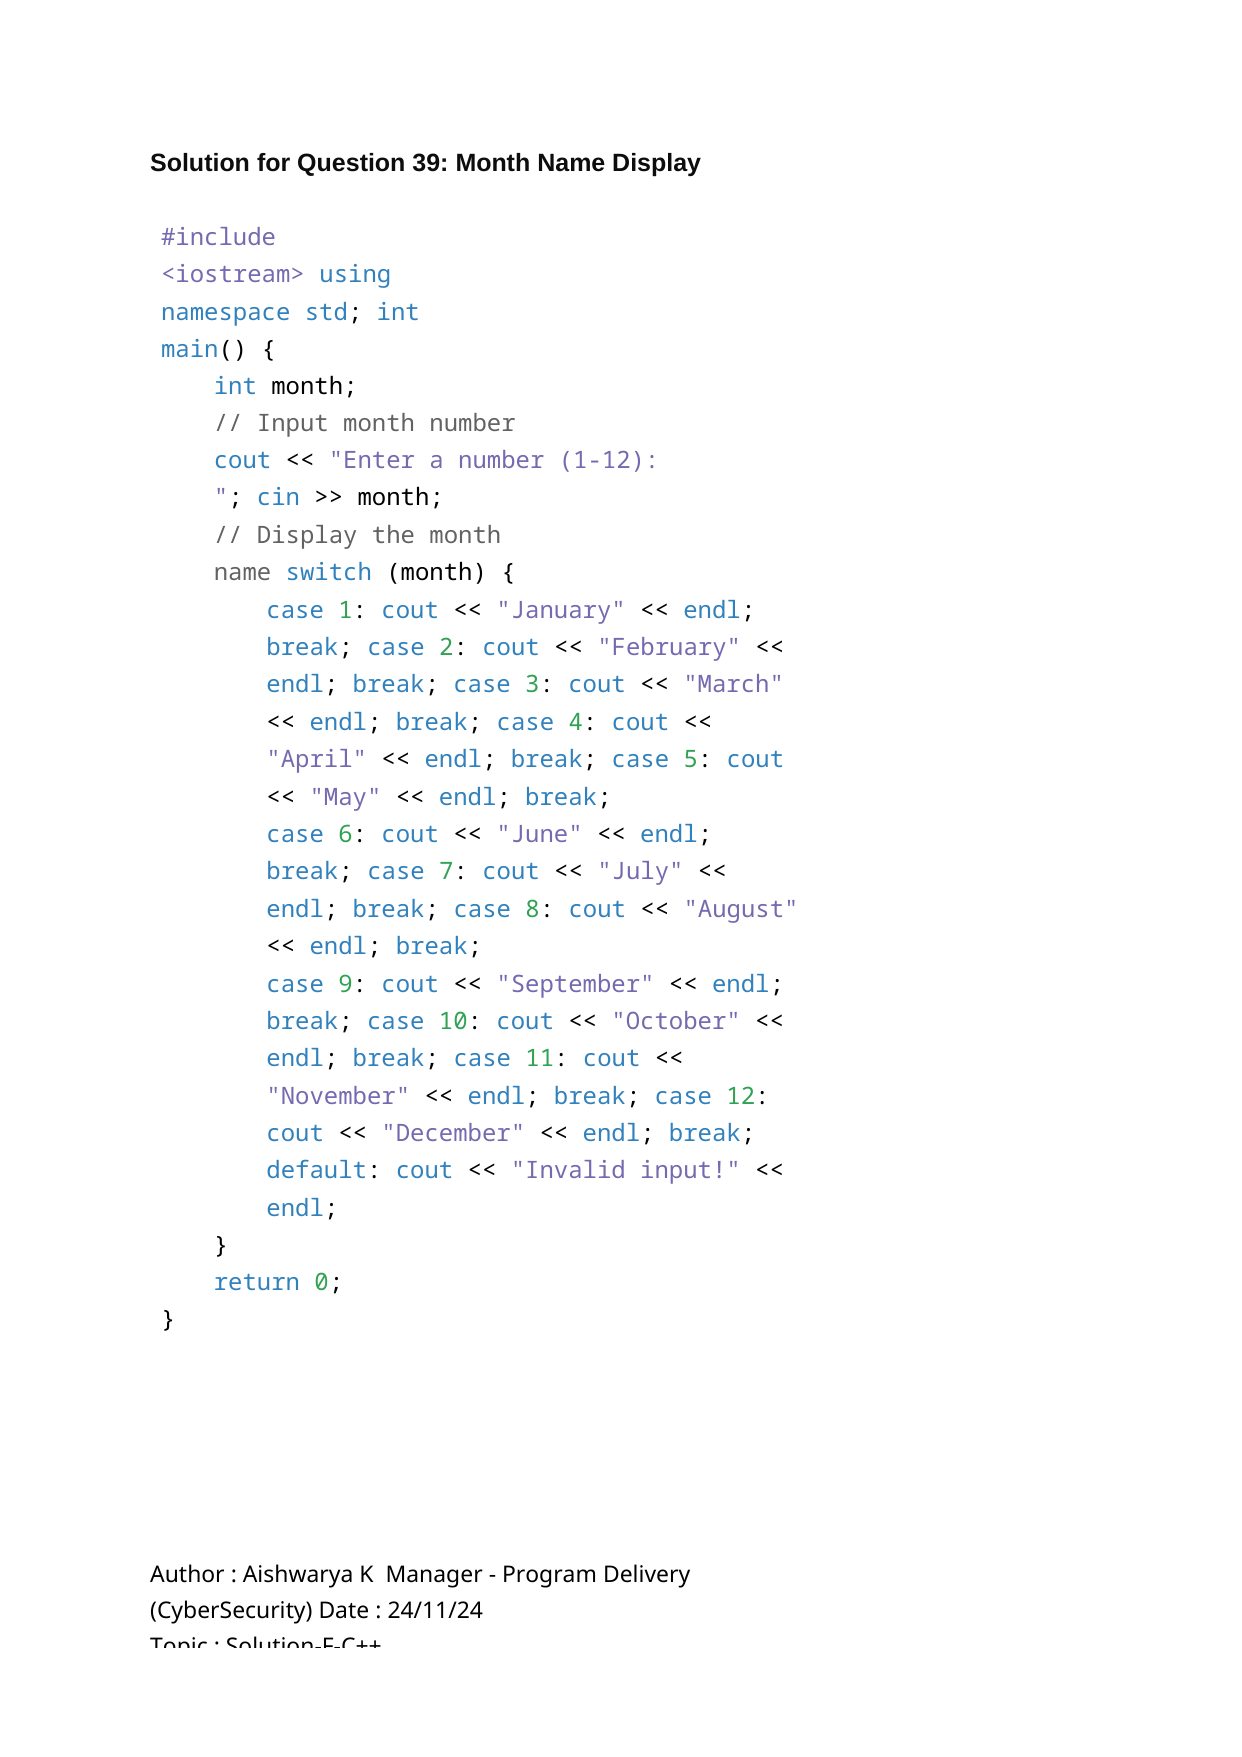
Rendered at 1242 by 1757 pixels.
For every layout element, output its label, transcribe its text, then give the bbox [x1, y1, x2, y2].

text case 6: cout << "June" << endl; break; case 7: cout << "July" << endl; break; case 8: cout << "August" << endl; break; [266, 817, 808, 962]
text // Input month number [213, 406, 1081, 438]
text // Display the month name switch (month) { [213, 518, 545, 588]
text return 0; [213, 1265, 1081, 1297]
text } [161, 1302, 1081, 1334]
text } [213, 1228, 1081, 1261]
text int month; [213, 369, 1081, 402]
text cout << "Enter a number (1-12): "; cin >> month; [213, 443, 663, 513]
text case 1: cout << "January" << endl; break; case 2: cout << "February" << endl; break; case 3: cout << "March" << endl; break; case 4: cout << "April" << endl; break; case 5: cout << "May" << endl; break; [266, 592, 822, 812]
subtitle Solution for Question 39: Month Name Display [150, 148, 1081, 177]
text #include <iostream> using namespace std; int main() { [161, 219, 426, 364]
text case 9: cout << "September" << endl; break; case 10: cout << "October" << endl; break; case 11: cout << "November" << endl; break; case 12: cout << "December" << endl; break; default: cout << "Invalid input!" << endl; [266, 966, 835, 1223]
